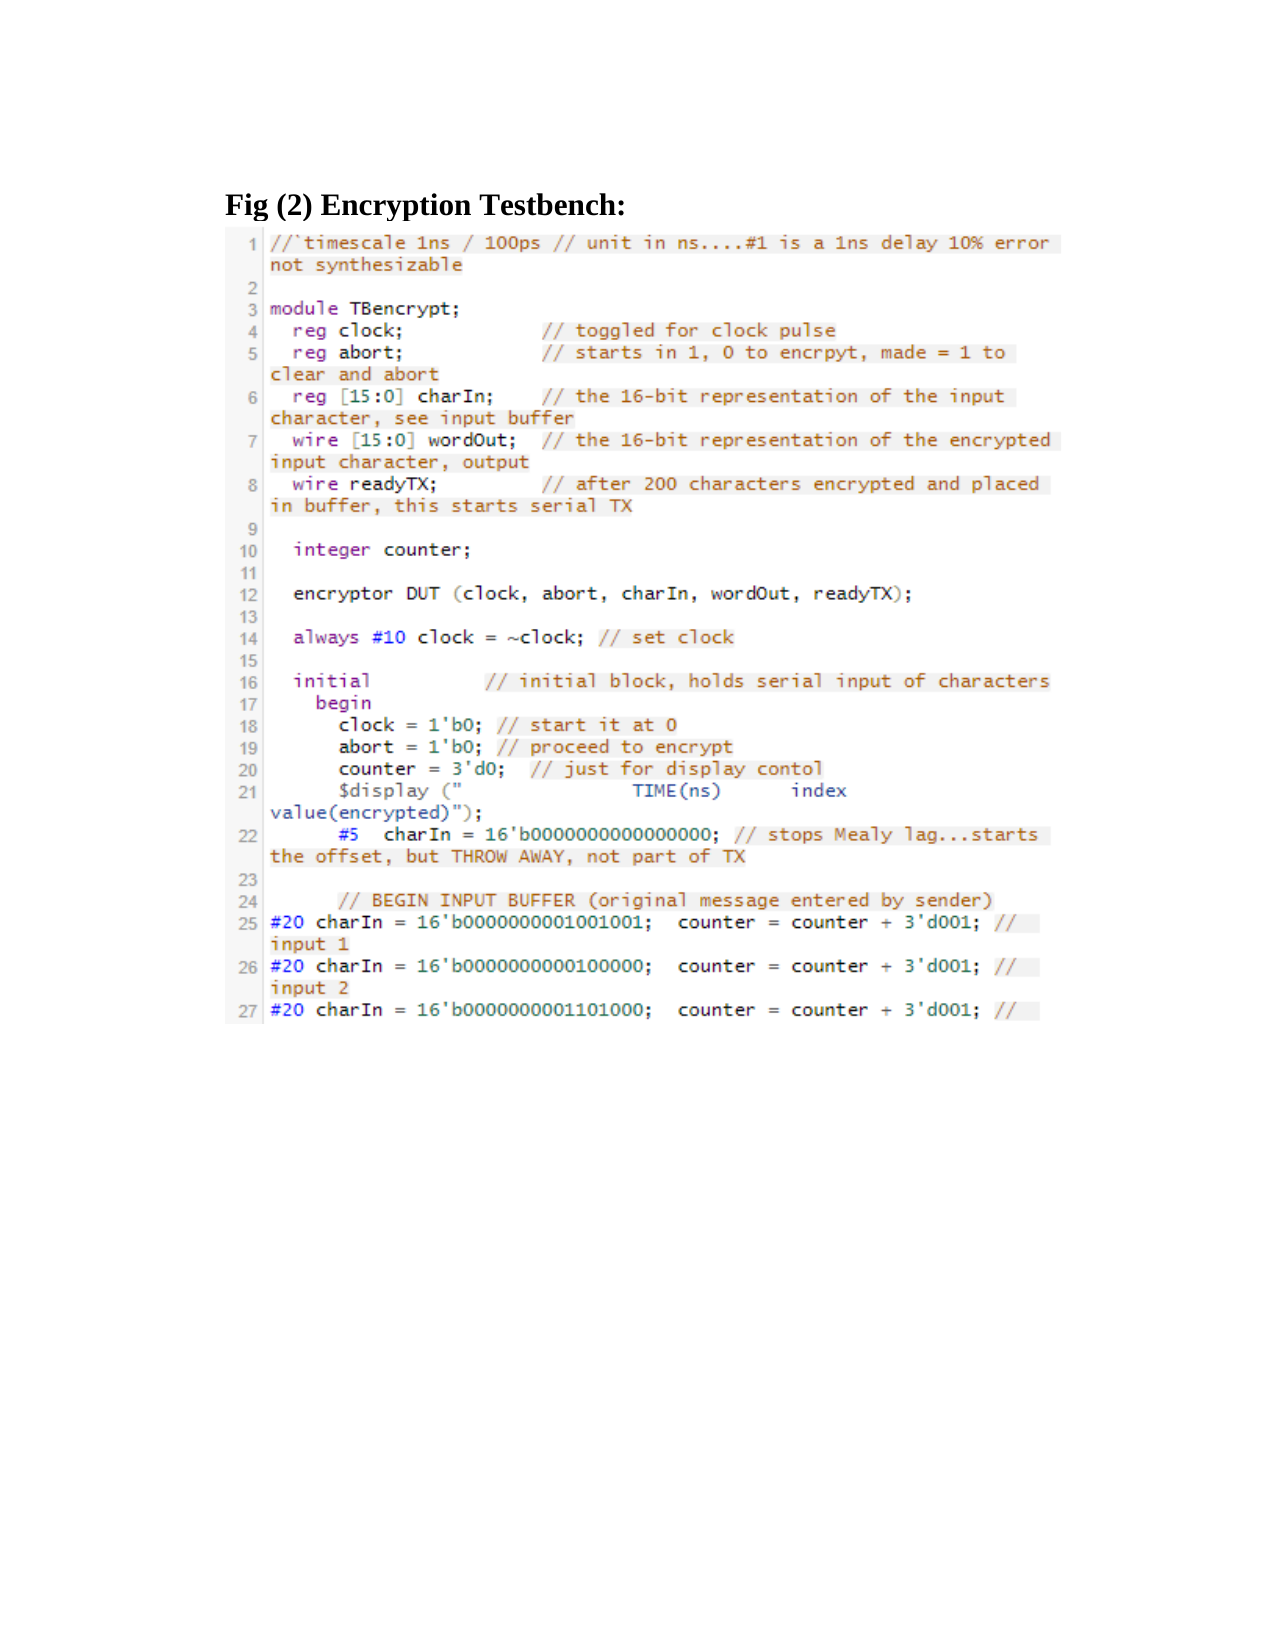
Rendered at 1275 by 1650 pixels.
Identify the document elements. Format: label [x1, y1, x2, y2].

picture [225, 221, 1062, 1024]
list [225, 186, 1125, 1500]
